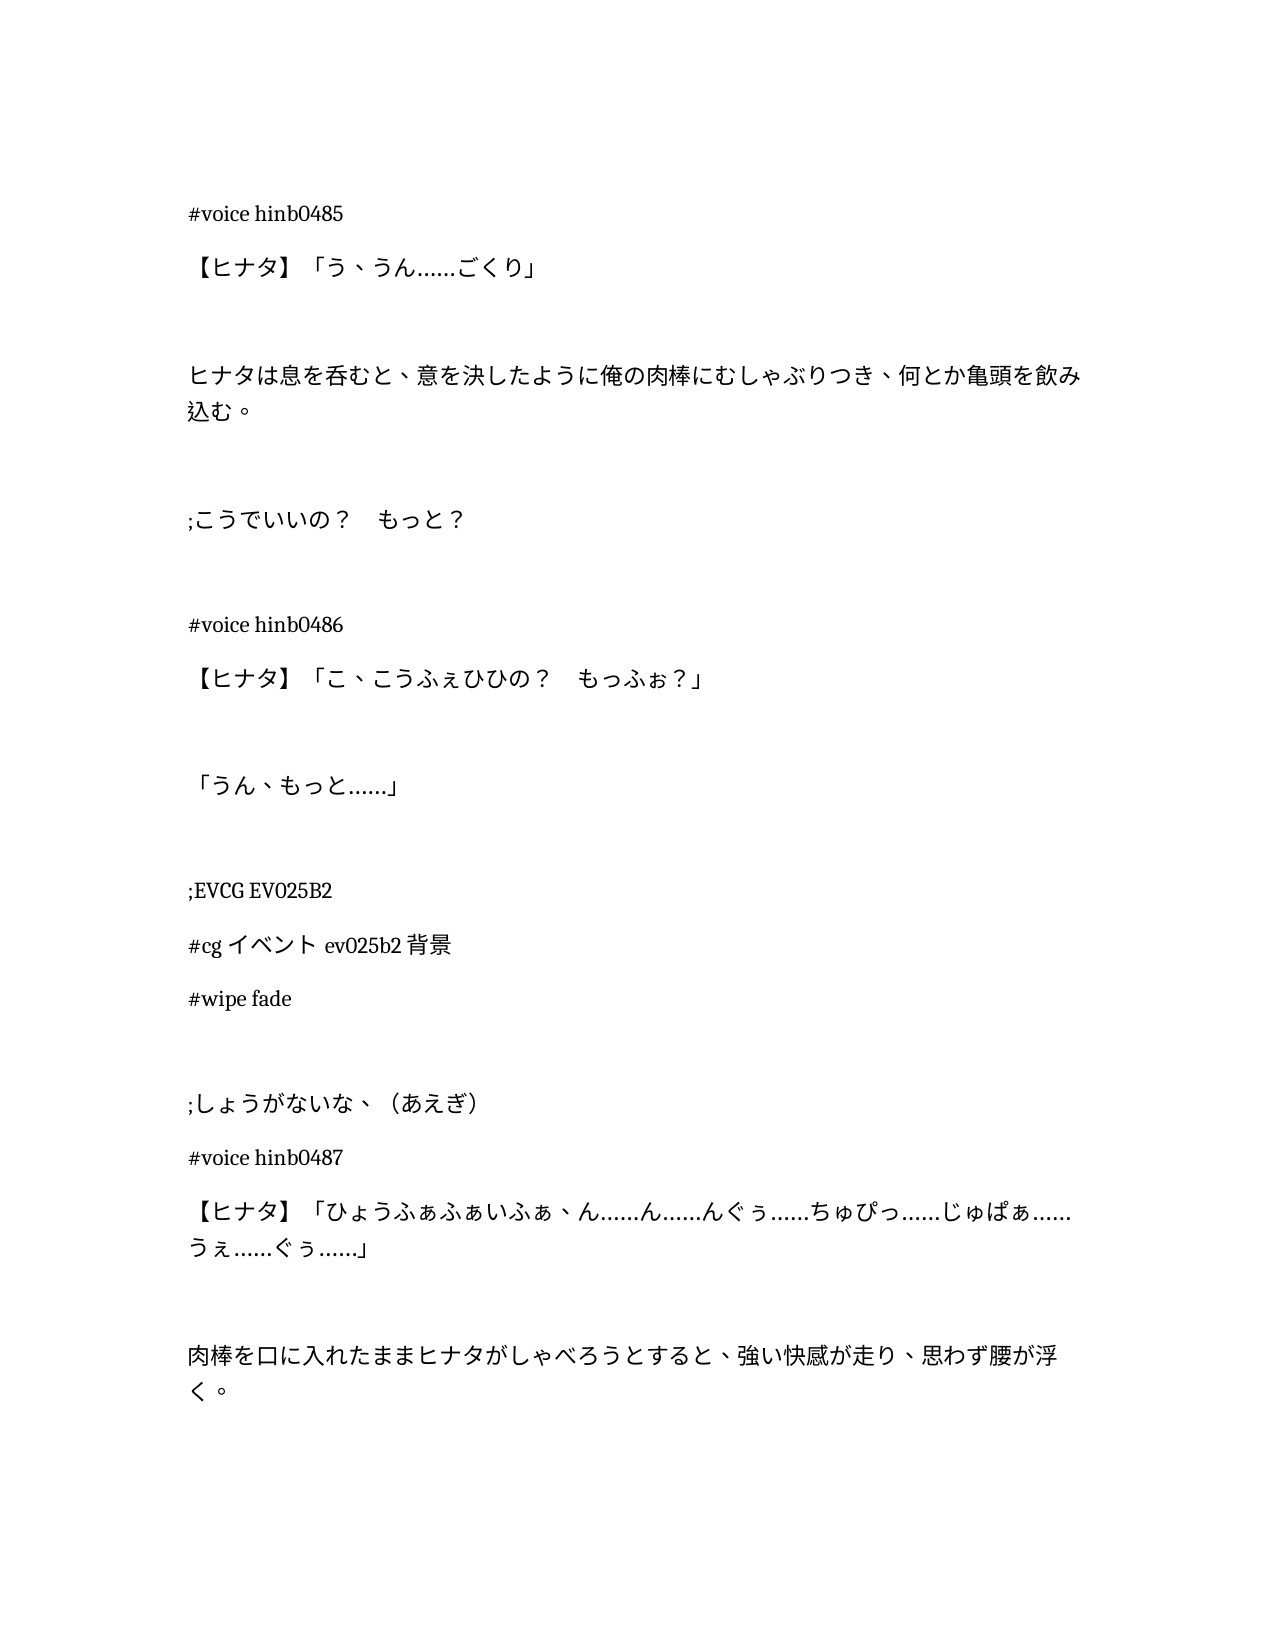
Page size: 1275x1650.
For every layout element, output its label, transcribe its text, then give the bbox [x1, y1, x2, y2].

text ;しょうがないな、（あえぎ） [187, 1088, 1087, 1119]
text #voice hinb0485 [187, 201, 1087, 227]
text #voice hinb0486 [187, 611, 1087, 638]
text 【ヒナタ】「ひょうふぁふぁいふぁ、ん……ん……んぐぅ……ちゅぴっ……じゅぱぁ……うぇ……ぐぅ……」 [187, 1196, 1087, 1263]
text #voice hinb0487 [187, 1145, 1087, 1171]
text 【ヒナタ】「こ、こうふぇひひの？ もっふぉ？」 [187, 662, 1087, 694]
text ;こうでいいの？ もっと？ [187, 504, 1087, 535]
text 「うん、もっと……」 [187, 770, 1087, 802]
text ;EVCG EV025B2 [187, 878, 1087, 904]
text #cg イベント ev025b2 背景 [187, 929, 1087, 960]
text 【ヒナタ】「う、うん……ごくり」 [187, 252, 1087, 283]
text #wipe fade [187, 986, 1087, 1012]
text ヒナタは息を呑むと、意を決したように俺の肉棒にむしゃぶりつき、何とか亀頭を飲み込む。 [187, 360, 1087, 427]
text 肉棒を口に入れたままヒナタがしゃべろうとすると、強い快感が走り、思わず腰が浮く。 [187, 1339, 1087, 1407]
